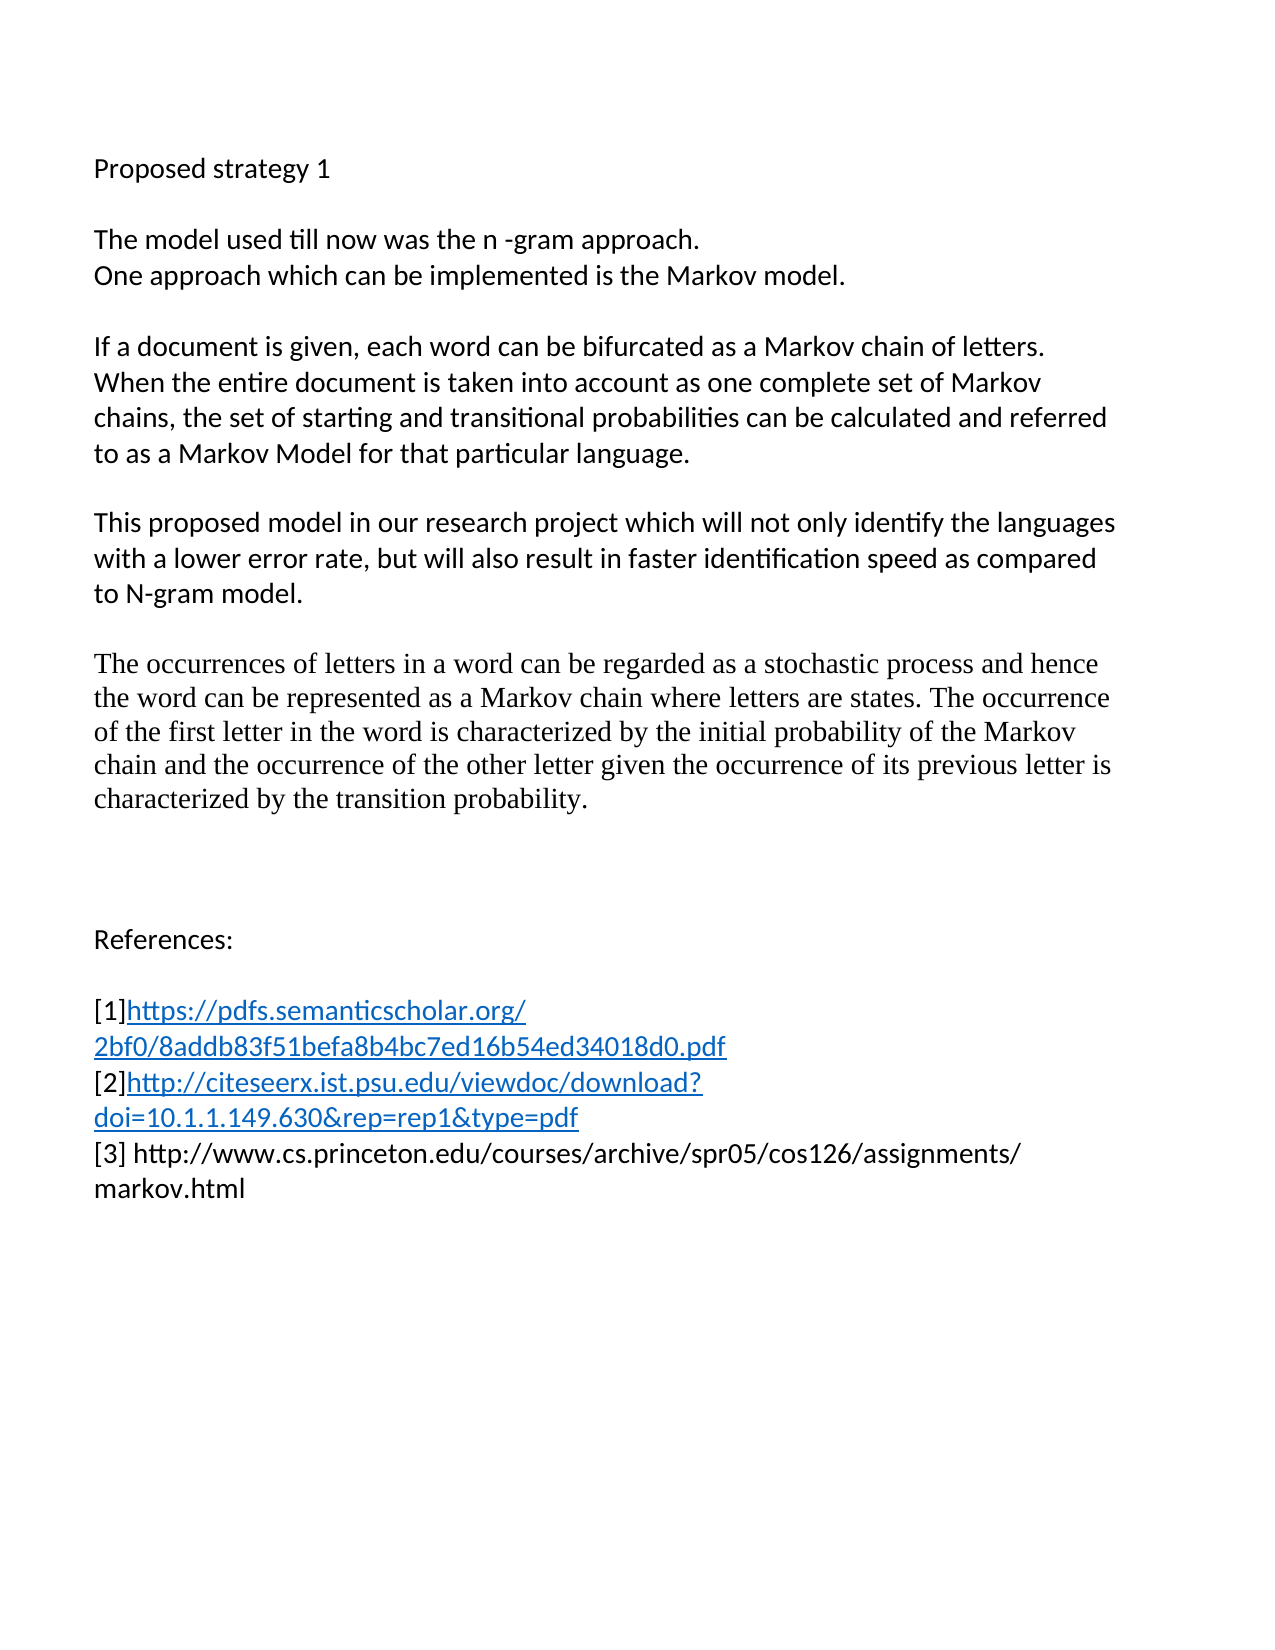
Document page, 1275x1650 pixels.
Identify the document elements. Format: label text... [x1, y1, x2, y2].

text [3] http://www.cs.princeton.edu/courses/archive/spr05/cos126/assignments/markov.html [94, 1135, 1125, 1206]
text References: [94, 921, 1125, 957]
text The model used till now was the n -gram approach. [94, 221, 1125, 257]
text When the entire document is taken into account as one complete set of Markov chains, the set of starting and transitional probabilities can be calculated and referred to as a Markov Model for that particular language. [94, 364, 1125, 471]
text [2]http://citeseerx.ist.psu.edu/viewdoc/download?doi=10.1.1.149.630&rep=rep1&type=pdf [94, 1064, 1125, 1135]
text If a document is given, each word can be bifurcated as a Markov chain of letters. [94, 328, 1125, 364]
text The occurrences of letters in a word can be regarded as a stochastic process and hence the word can be represented as a Markov chain where letters are states. The occurrence of the first letter in the word is characterized by the initial probability of the Markov chain and the occurrence of the other letter given the occurrence of its previous letter is characterized by the transition probability. [94, 647, 1125, 814]
text One approach which can be implemented is the Markov model. [94, 257, 1125, 292]
text [1]https://pdfs.semanticscholar.org/2bf0/8addb83f51befa8b4bc7ed16b54ed34018d0.pdf [94, 992, 1125, 1064]
text This proposed model in our research project which will not only identify the languages with a lower error rate, but will also result in faster identification speed as compared to N-gram model. [94, 504, 1125, 611]
text Proposed strategy 1 [94, 150, 1125, 186]
